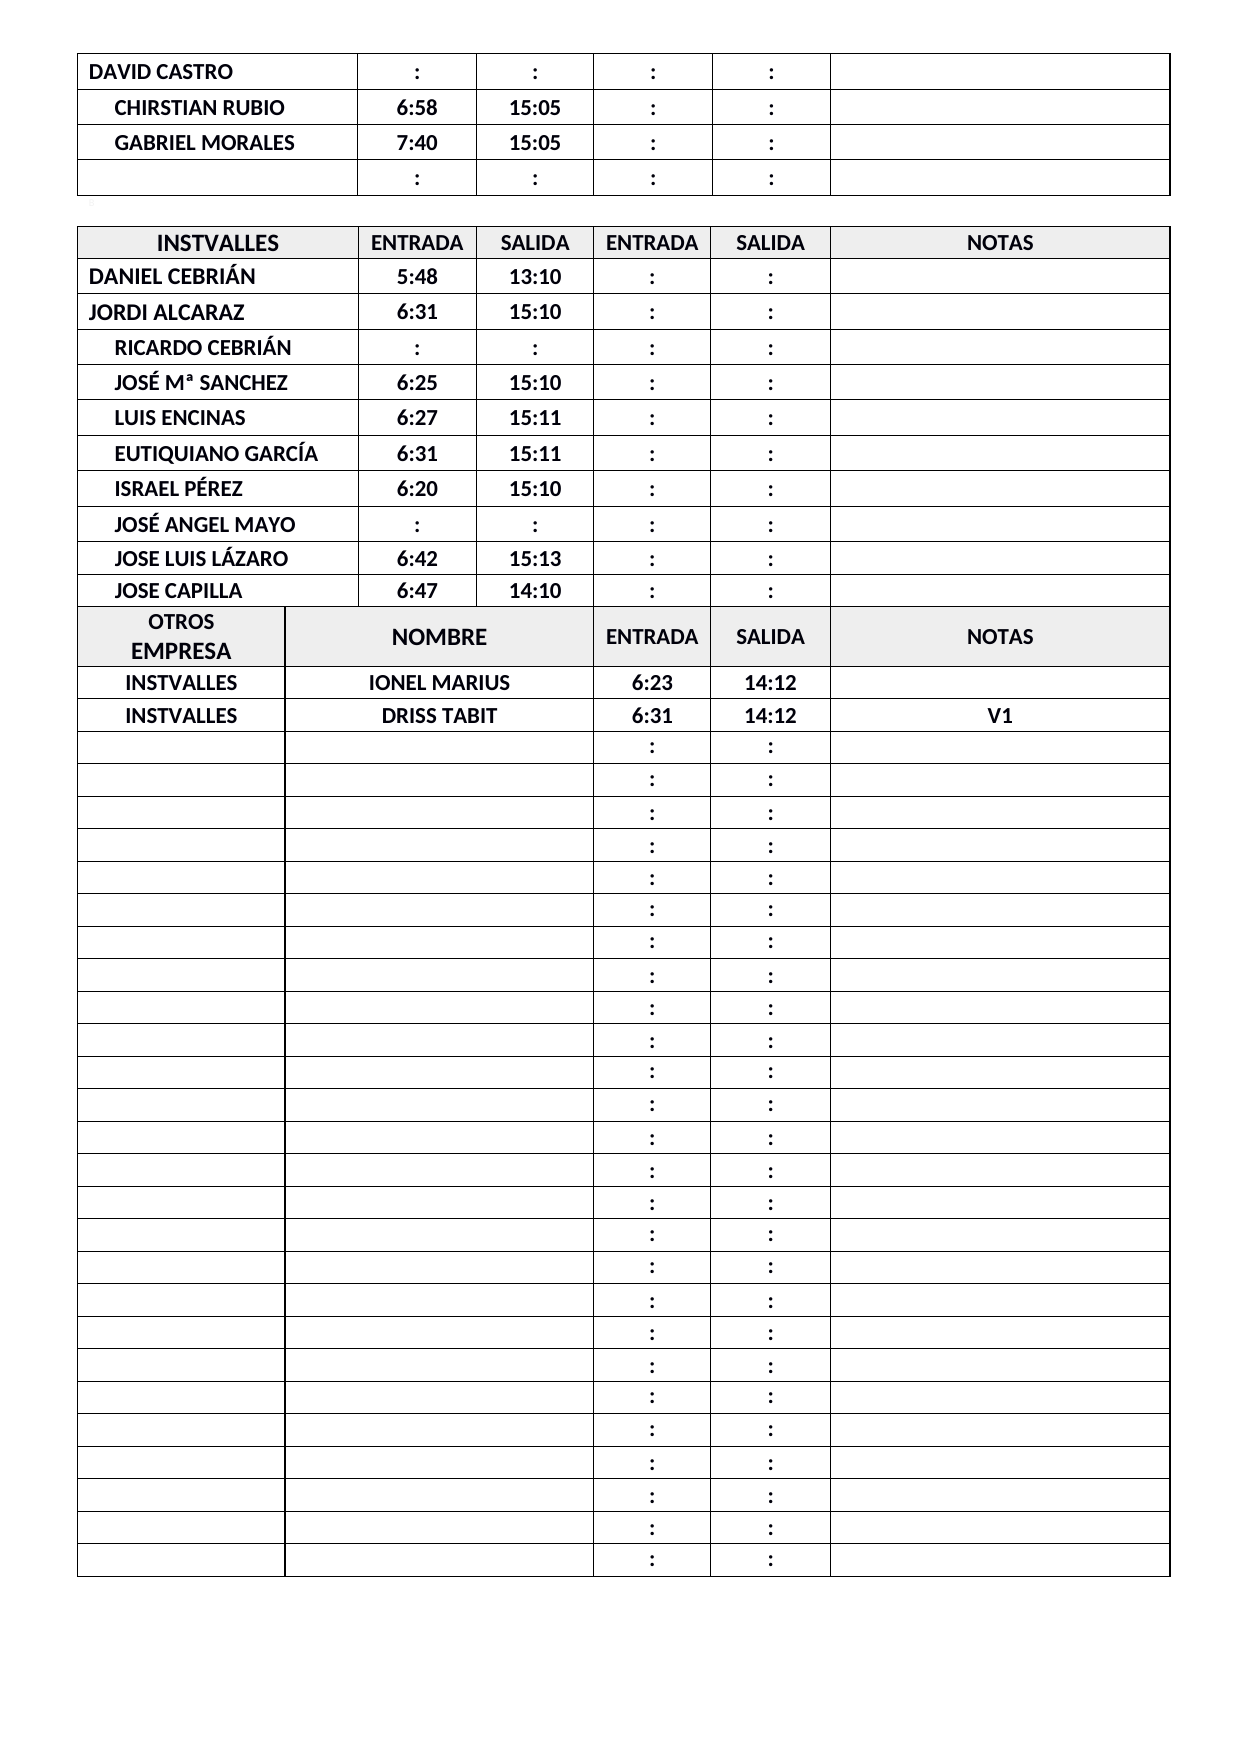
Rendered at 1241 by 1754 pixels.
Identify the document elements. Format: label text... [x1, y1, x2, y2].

table_cell [831, 1057, 1169, 1088]
table_cell [286, 1024, 593, 1056]
table_cell : [594, 259, 710, 293]
table_cell [831, 294, 1169, 328]
table_cell [831, 1219, 1169, 1251]
table_cell : [711, 542, 830, 573]
table_cell : [358, 160, 476, 195]
table_cell [831, 1414, 1169, 1446]
table_cell [831, 330, 1169, 364]
table_cell 6:23 [594, 667, 710, 698]
table_cell [286, 1479, 593, 1511]
table_cell [78, 1479, 284, 1511]
table_cell : [594, 54, 712, 88]
table_cell : [711, 1154, 830, 1186]
table_cell [286, 1447, 593, 1478]
table_cell : [711, 1414, 830, 1446]
table_cell [286, 862, 593, 893]
table_cell JOSE LUIS LÁZARO [78, 542, 358, 573]
table_cell : [359, 330, 476, 364]
table_cell INSTVALLES [78, 667, 284, 698]
table_cell 15:10 [477, 365, 593, 399]
table_cell [286, 1284, 593, 1316]
table_cell : [594, 125, 712, 159]
table_cell : [711, 732, 830, 763]
table_cell [831, 1382, 1169, 1413]
table_cell GABRIEL MORALES [78, 125, 357, 159]
table_cell [831, 365, 1169, 399]
table_cell [286, 1122, 593, 1153]
table_cell SALIDA [711, 607, 830, 666]
table_cell : [594, 1089, 710, 1121]
table_cell [831, 862, 1169, 893]
table_cell [831, 1317, 1169, 1348]
table_cell : [477, 54, 593, 88]
table_cell [831, 927, 1169, 958]
table_cell : [358, 54, 476, 88]
table_cell V1 [831, 699, 1169, 731]
table_cell [78, 829, 284, 861]
table_cell 14:12 [711, 699, 830, 731]
table_cell : [594, 90, 712, 124]
table_cell [831, 1512, 1169, 1543]
table_cell JOSÉ Mª SANCHEZ [78, 365, 358, 399]
table_cell [78, 1154, 284, 1186]
table_cell : [594, 365, 710, 399]
table_cell : [711, 992, 830, 1023]
table_cell [286, 829, 593, 861]
table_cell ISRAEL PÉREZ [78, 471, 358, 506]
table_cell [831, 829, 1169, 861]
table_cell : [594, 959, 710, 991]
table_cell 15:05 [477, 90, 593, 124]
table_cell : [594, 1057, 710, 1088]
table_cell 7:40 [358, 125, 476, 159]
table_cell [286, 959, 593, 991]
table_cell : [711, 1284, 830, 1316]
table_cell 6:58 [358, 90, 476, 124]
table_cell [78, 1544, 284, 1576]
table_cell : [594, 330, 710, 364]
table_cell : [711, 365, 830, 399]
table_cell DAVID CASTRO [78, 54, 357, 88]
table_cell : [594, 160, 712, 195]
table_cell : [594, 436, 710, 470]
table_cell [831, 160, 1169, 195]
table_cell OTROS EMPRESA [78, 607, 284, 666]
table_cell : [713, 125, 830, 159]
table_cell [78, 1349, 284, 1381]
table_cell : [711, 1544, 830, 1576]
table_cell [286, 1252, 593, 1283]
table_cell [78, 160, 357, 195]
table_cell [78, 1187, 284, 1218]
table_cell [78, 1382, 284, 1413]
table_cell : [477, 330, 593, 364]
table_cell : [594, 1414, 710, 1446]
table_cell : [711, 1024, 830, 1056]
table_cell 15:11 [477, 400, 593, 435]
table_cell : [594, 1284, 710, 1316]
table_cell [286, 797, 593, 828]
table_cell [78, 862, 284, 893]
table_cell [831, 1187, 1169, 1218]
table_cell IONEL MARIUS [286, 667, 593, 698]
table_cell JOSE CAPILLA [78, 575, 358, 606]
table_cell : [711, 1252, 830, 1283]
table_cell : [711, 507, 830, 541]
table_cell [286, 1187, 593, 1218]
table_cell : [711, 1089, 830, 1121]
table_header SALIDA [477, 227, 593, 258]
table_cell [78, 927, 284, 958]
table_cell [78, 992, 284, 1023]
table_cell : [594, 992, 710, 1023]
table_cell : [594, 1447, 710, 1478]
table_cell : [594, 542, 710, 573]
table_cell [831, 797, 1169, 828]
table_cell : [594, 1317, 710, 1348]
table_cell DRISS TABIT [286, 699, 593, 731]
table_cell 15:10 [477, 294, 593, 328]
table_cell : [594, 862, 710, 893]
table_header ENTRADA [359, 227, 476, 258]
table_cell [286, 1382, 593, 1413]
table_cell : [594, 1122, 710, 1153]
table_cell : [594, 1382, 710, 1413]
table_cell [286, 927, 593, 958]
table_cell : [594, 894, 710, 926]
table_cell [831, 575, 1169, 606]
table_cell : [594, 1252, 710, 1283]
table_cell [78, 764, 284, 796]
table_cell [831, 992, 1169, 1023]
table_cell [286, 1414, 593, 1446]
table_cell : [594, 1024, 710, 1056]
table_cell : [711, 959, 830, 991]
table_cell [78, 1219, 284, 1251]
table_cell : [594, 1154, 710, 1186]
table_cell : [711, 1317, 830, 1348]
table_cell [831, 1252, 1169, 1283]
table_cell 15:11 [477, 436, 593, 470]
table_cell [286, 1219, 593, 1251]
table_cell : [713, 90, 830, 124]
table_cell [78, 797, 284, 828]
table_cell : [711, 1512, 830, 1543]
table_cell : [359, 507, 476, 541]
table_cell : [711, 471, 830, 506]
table_cell : [711, 764, 830, 796]
table_cell : [711, 1057, 830, 1088]
table_cell [831, 1349, 1169, 1381]
table_cell 6:27 [359, 400, 476, 435]
table_cell : [711, 1219, 830, 1251]
table_cell [831, 959, 1169, 991]
table_cell 15:10 [477, 471, 593, 506]
table_header ENTRADA [594, 227, 710, 258]
table_cell : [594, 797, 710, 828]
table_cell : [713, 54, 830, 88]
table_cell : [594, 732, 710, 763]
table_cell : [594, 1219, 710, 1251]
table_cell [831, 764, 1169, 796]
table_cell : [711, 1349, 830, 1381]
table_cell : [594, 1512, 710, 1543]
table_cell [78, 1317, 284, 1348]
table_cell [831, 1024, 1169, 1056]
table_cell [831, 1122, 1169, 1153]
table_cell RICARDO CEBRIÁN [78, 330, 358, 364]
table_cell [831, 1089, 1169, 1121]
table_cell 6:42 [359, 542, 476, 573]
table_cell [831, 90, 1169, 124]
table_cell : [594, 400, 710, 435]
table_cell [286, 732, 593, 763]
table_cell : [594, 764, 710, 796]
table_cell : [594, 1187, 710, 1218]
table_cell : [713, 160, 830, 195]
table_cell 6:31 [594, 699, 710, 731]
table_cell : [711, 259, 830, 293]
table_cell 15:05 [477, 125, 593, 159]
table_cell [78, 1447, 284, 1478]
table_cell : [711, 797, 830, 828]
table_cell [831, 1544, 1169, 1576]
table_cell : [594, 575, 710, 606]
table_cell [831, 894, 1169, 926]
table_cell [286, 1089, 593, 1121]
table_cell 15:13 [477, 542, 593, 573]
table_cell : [711, 1187, 830, 1218]
table_cell [831, 436, 1169, 470]
table_cell : [594, 471, 710, 506]
table_cell [286, 1544, 593, 1576]
table_cell [78, 1089, 284, 1121]
table_cell 6:47 [359, 575, 476, 606]
table_cell [831, 667, 1169, 698]
table_cell 6:31 [359, 294, 476, 328]
table_cell [831, 54, 1169, 88]
table_cell : [711, 1479, 830, 1511]
table_cell [831, 542, 1169, 573]
table_cell : [594, 507, 710, 541]
table_cell [78, 1512, 284, 1543]
table_cell [831, 471, 1169, 506]
table_cell : [594, 1349, 710, 1381]
table_cell : [594, 829, 710, 861]
table_cell [78, 1122, 284, 1153]
table_cell [286, 1512, 593, 1543]
table_cell : [477, 507, 593, 541]
table_cell [831, 732, 1169, 763]
table_header SALIDA [711, 227, 830, 258]
table_cell [78, 959, 284, 991]
table_cell [286, 1057, 593, 1088]
table_cell : [711, 436, 830, 470]
table_cell EUTIQUIANO GARCÍA [78, 436, 358, 470]
table_cell DANIEL CEBRIÁN [78, 259, 358, 293]
table_cell 14:10 [477, 575, 593, 606]
table_cell [78, 1252, 284, 1283]
table_cell : [711, 400, 830, 435]
table_cell INSTVALLES [78, 699, 284, 731]
table_cell : [711, 829, 830, 861]
table_cell [78, 1284, 284, 1316]
table_cell [831, 259, 1169, 293]
table_cell NOTAS [831, 607, 1169, 666]
table_cell : [711, 894, 830, 926]
table_cell : [711, 1382, 830, 1413]
table_cell : [711, 862, 830, 893]
table_cell [78, 894, 284, 926]
table_cell [286, 1154, 593, 1186]
table_cell 14:12 [711, 667, 830, 698]
table_cell [831, 400, 1169, 435]
table_cell ENTRADA [594, 607, 710, 666]
table_cell : [594, 1544, 710, 1576]
table_cell : [711, 927, 830, 958]
table_cell [78, 732, 284, 763]
table_cell [831, 125, 1169, 159]
table_cell : [477, 160, 593, 195]
table_cell : [594, 294, 710, 328]
table_cell JOSÉ ANGEL MAYO [78, 507, 358, 541]
table_cell : [711, 1122, 830, 1153]
table_cell : [711, 1447, 830, 1478]
table_cell [831, 1447, 1169, 1478]
table_cell [831, 1154, 1169, 1186]
table_cell : [711, 330, 830, 364]
table_cell JORDI ALCARAZ [78, 294, 358, 328]
table_cell LUIS ENCINAS [78, 400, 358, 435]
table_cell [831, 1479, 1169, 1511]
table_cell : [711, 575, 830, 606]
table_cell : [711, 294, 830, 328]
table_cell [286, 894, 593, 926]
table_cell [78, 1024, 284, 1056]
table_cell 5:48 [359, 259, 476, 293]
table_header NOTAS [831, 227, 1169, 258]
table_cell [831, 507, 1169, 541]
table_cell 6:31 [359, 436, 476, 470]
table_cell NOMBRE [286, 607, 593, 666]
table_header INSTVALLES [78, 227, 358, 258]
table_cell 6:25 [359, 365, 476, 399]
table_cell CHIRSTIAN RUBIO [78, 90, 357, 124]
table_cell 6:20 [359, 471, 476, 506]
table_cell [286, 992, 593, 1023]
table_cell [286, 1349, 593, 1381]
table_cell : [594, 1479, 710, 1511]
table_cell 13:10 [477, 259, 593, 293]
table_cell : [594, 927, 710, 958]
table_cell [78, 1057, 284, 1088]
table_cell [286, 1317, 593, 1348]
table_cell [831, 1284, 1169, 1316]
table_cell [78, 1414, 284, 1446]
table_cell [286, 764, 593, 796]
